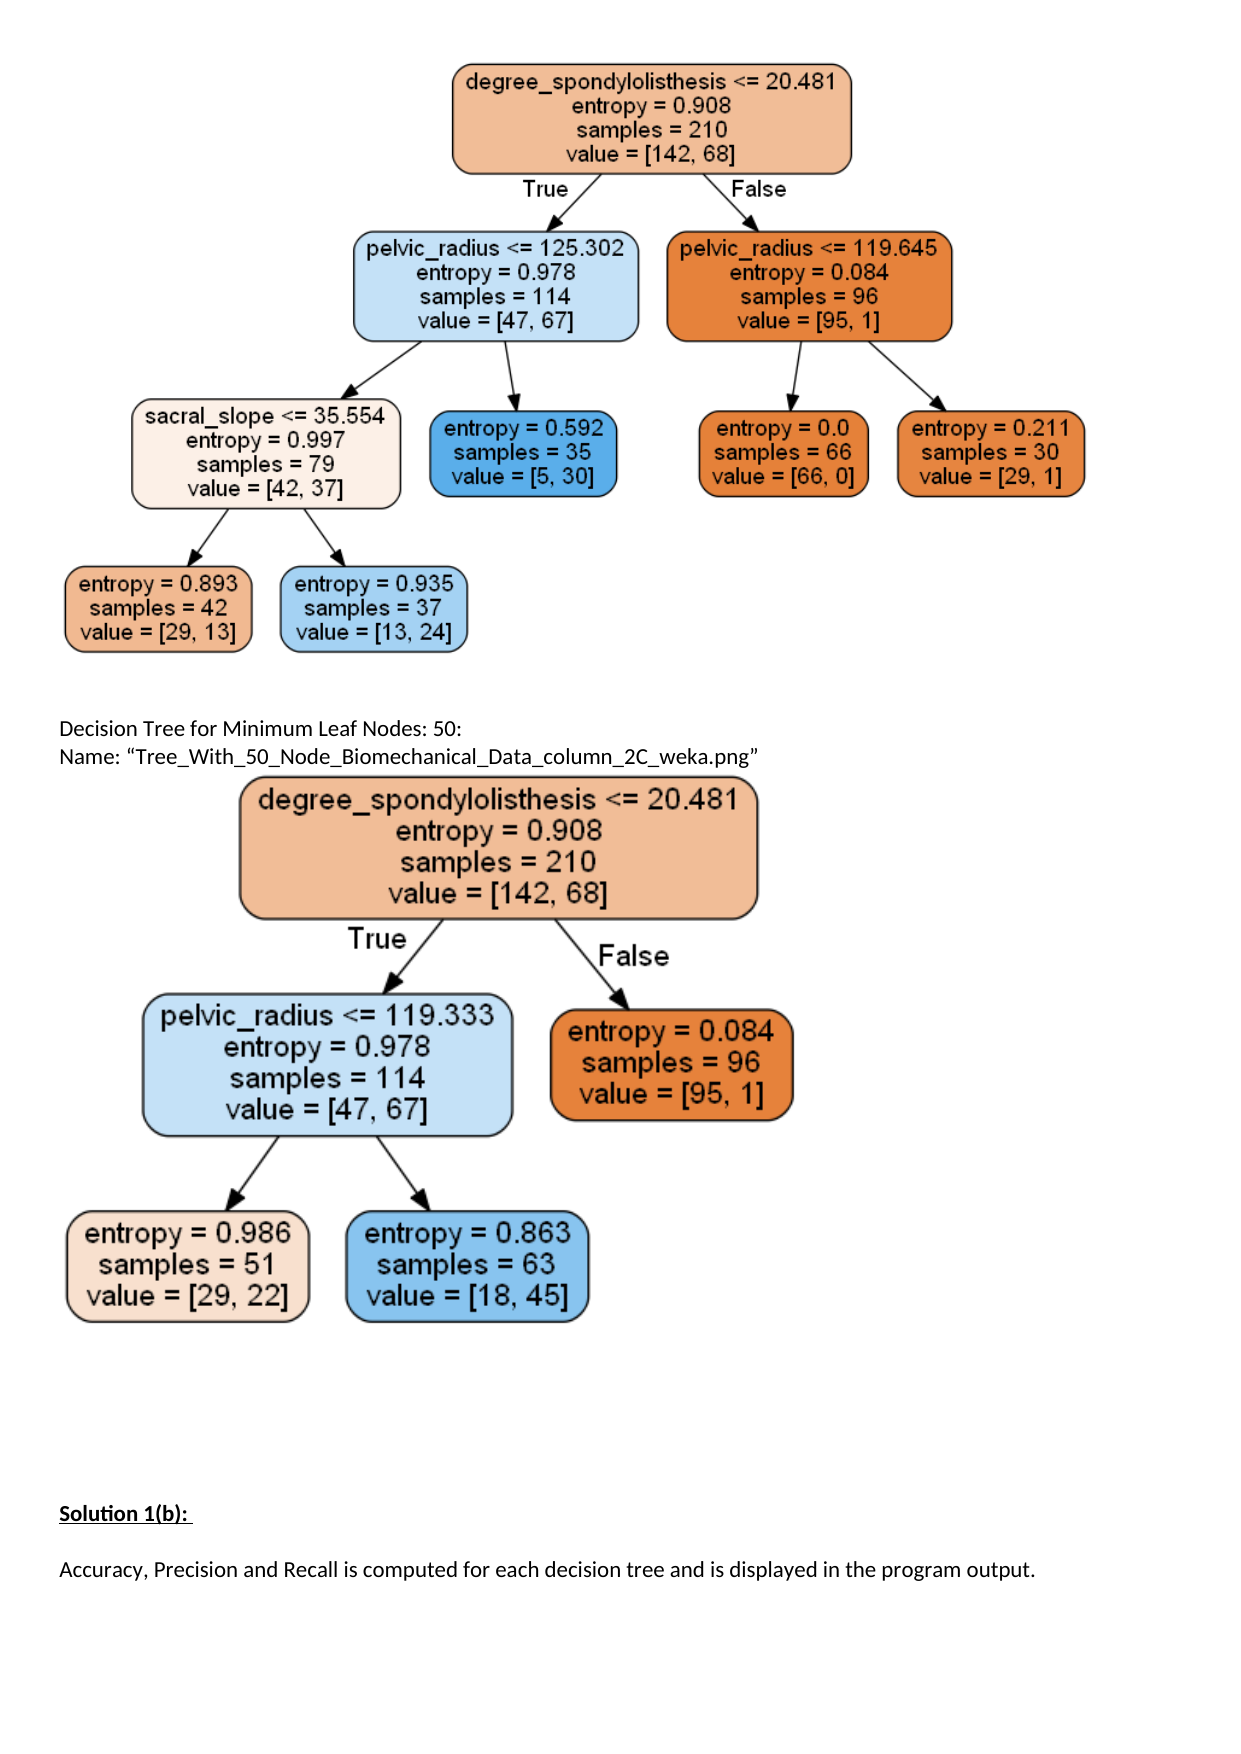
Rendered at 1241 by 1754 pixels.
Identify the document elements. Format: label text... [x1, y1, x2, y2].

text Accuracy, Precision and Recall is computed for each decision tree and is displayed in the program output. [59, 1555, 1090, 1583]
text Name: “Tree_With_50_Node_Biomechanical_Data_column_2C_weka.png” [59, 742, 1090, 770]
text Solution 1(b): [59, 1499, 1090, 1527]
text Decision Tree for Minimum Leaf Nodes: 50: [59, 714, 1090, 742]
picture [59, 769, 802, 1331]
picture [59, 59, 1091, 658]
